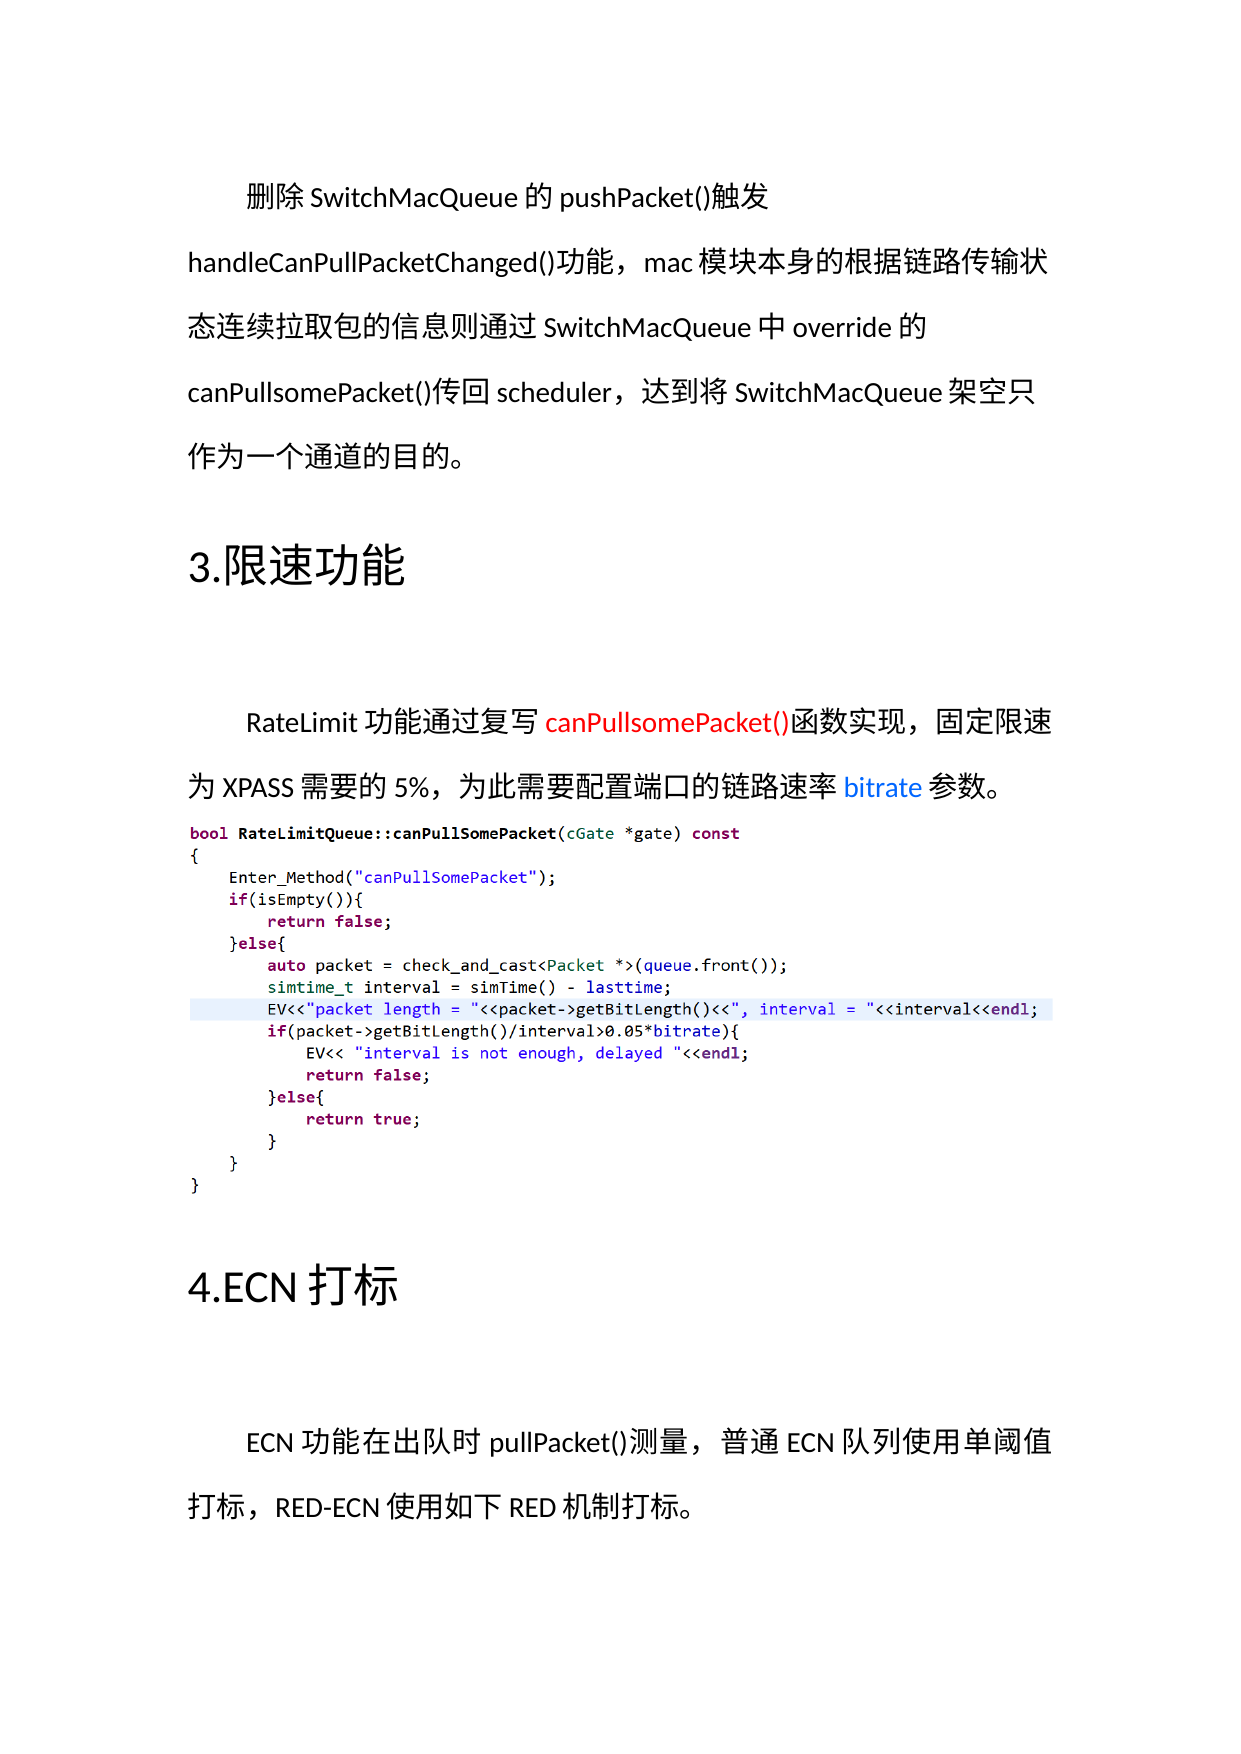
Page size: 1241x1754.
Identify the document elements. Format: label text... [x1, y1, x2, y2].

text ECN功能在出队时pullPacket()测量，普通ECN队列使用单阈值打标，RED-ECN使用如下RED机制打标。 [187, 1407, 1053, 1537]
subtitle 4.ECN打标 [187, 1234, 1053, 1332]
subtitle 3.限速功能 [187, 514, 1053, 612]
text RateLimit功能通过复写canPullsomePacket()函数实现，固定限速为XPASS需要的5%，为此需要配置端口的链路速率bitrate参数。 [187, 687, 1053, 817]
text 删除SwitchMacQueue的pushPacket()触发handleCanPullPacketChanged()功能，mac模块本身的根据链路传输状态连续拉取包的信息则通过SwitchMacQueue中override的canPullsomePacket()传回scheduler，达到将SwitchMacQueue架空只作为一个通道的目的。 [187, 162, 1053, 487]
picture [187, 817, 1053, 1203]
